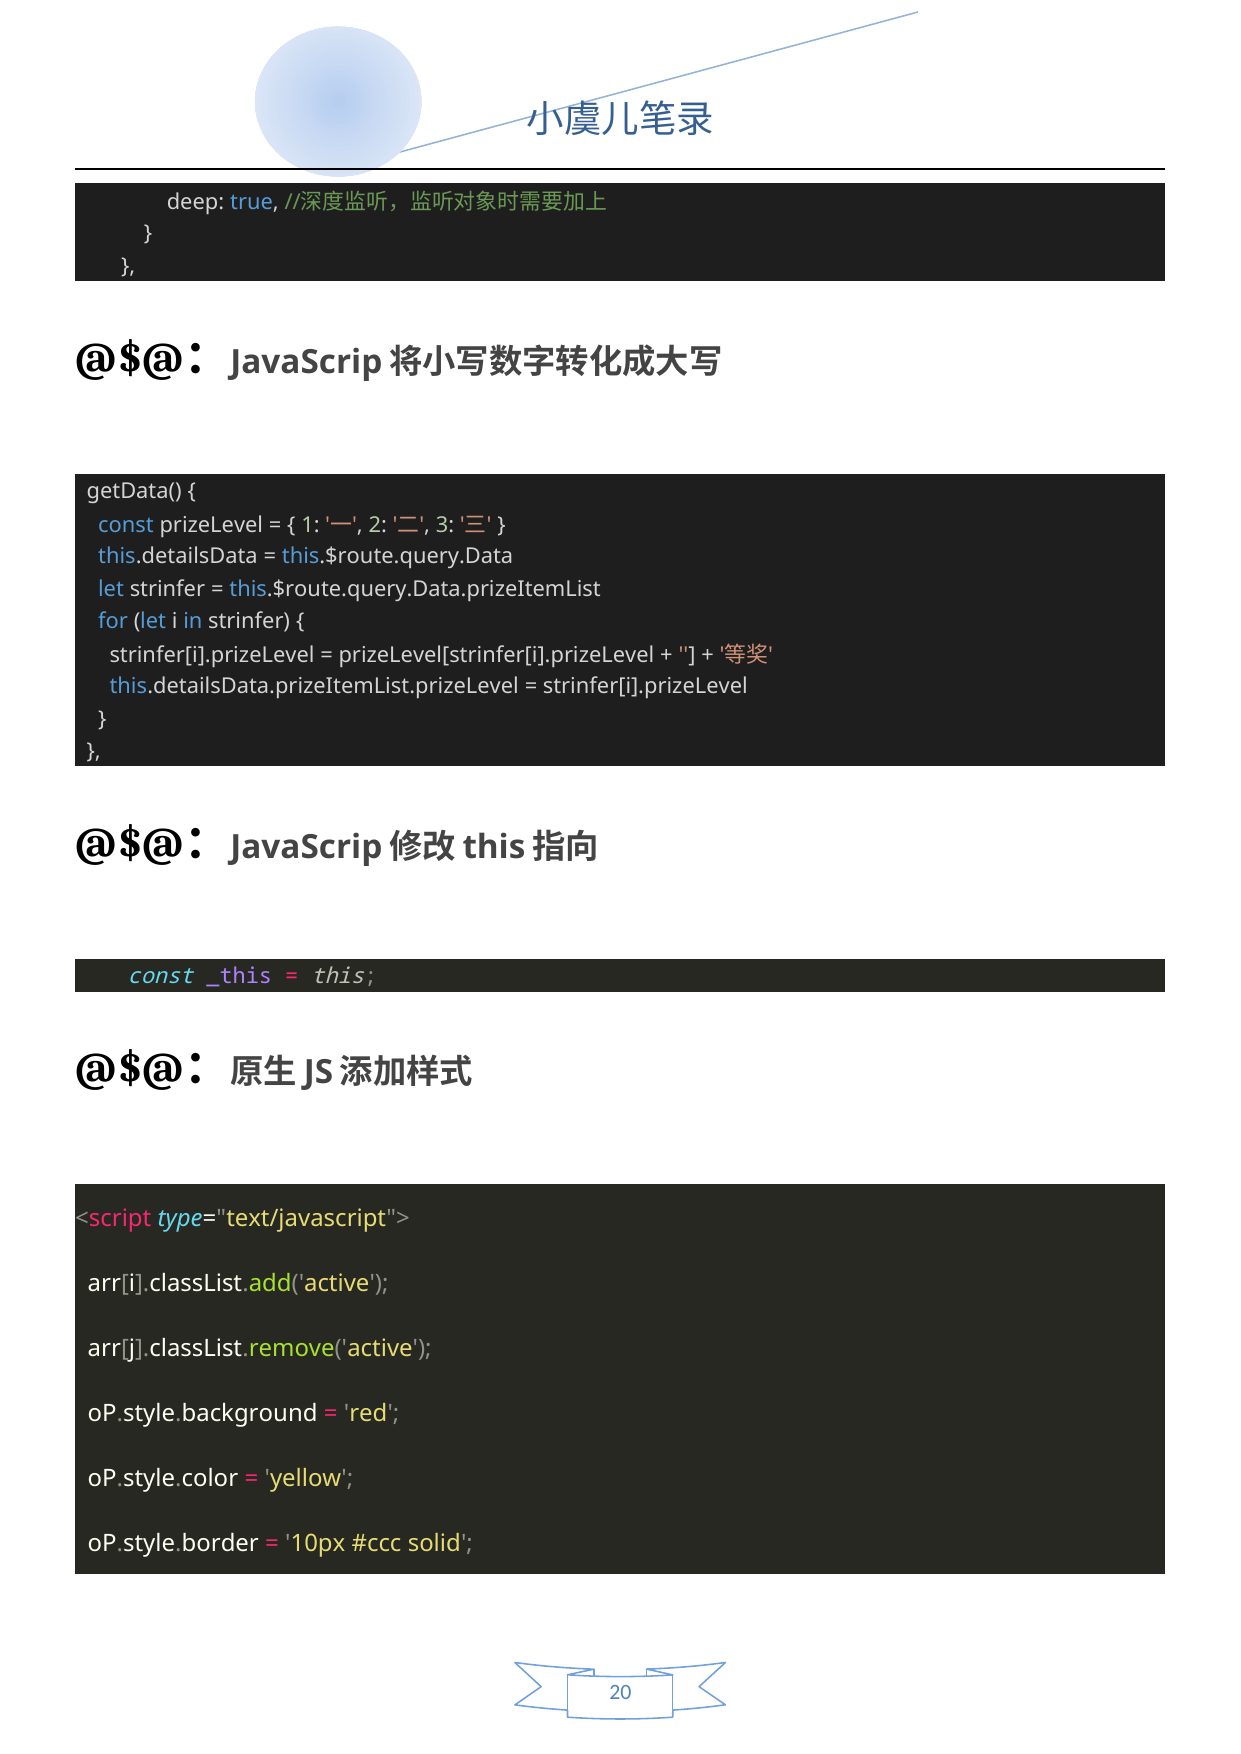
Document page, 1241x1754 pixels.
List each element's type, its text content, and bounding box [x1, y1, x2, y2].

text oP.style.border = '10px #ccc solid'; [75, 1509, 1165, 1574]
text const _this = this; [75, 959, 1165, 992]
text arr[i].classList.add('active'); [75, 1249, 1165, 1314]
text this.detailsData.prizeItemList.prizeLevel = strinfer[i].prizeLevel [75, 669, 1165, 701]
subtitle @$@：JavaScrip将小写数字转化成大写 [75, 304, 1165, 402]
text oP.style.background = 'red'; [75, 1379, 1165, 1444]
text getData() { [75, 474, 1165, 506]
text } [75, 216, 1165, 248]
text for (let i in strinfer) { [75, 604, 1165, 636]
text } [75, 701, 1165, 734]
text const prizeLevel = { 1: '一', 2: '二', 3: '三' } [75, 506, 1165, 539]
text }, [75, 248, 1165, 281]
text <script type="text/javascript"> [75, 1184, 1165, 1249]
text strinfer[i].prizeLevel = prizeLevel[strinfer[i].prizeLevel + ''] + '等奖' [75, 636, 1165, 669]
text let strinfer = this.$route.query.Data.prizeItemList [75, 571, 1165, 604]
text arr[j].classList.remove('active'); [75, 1314, 1165, 1379]
subtitle @$@：JavaScrip修改this指向 [75, 790, 1165, 887]
subtitle @$@：原生JS添加样式 [75, 1015, 1165, 1113]
text oP.style.color = 'yellow'; [75, 1444, 1165, 1509]
text deep: true, //深度监听，监听对象时需要加上 [75, 183, 1165, 216]
text this.detailsData = this.$route.query.Data [75, 539, 1165, 571]
text }, [75, 734, 1165, 766]
